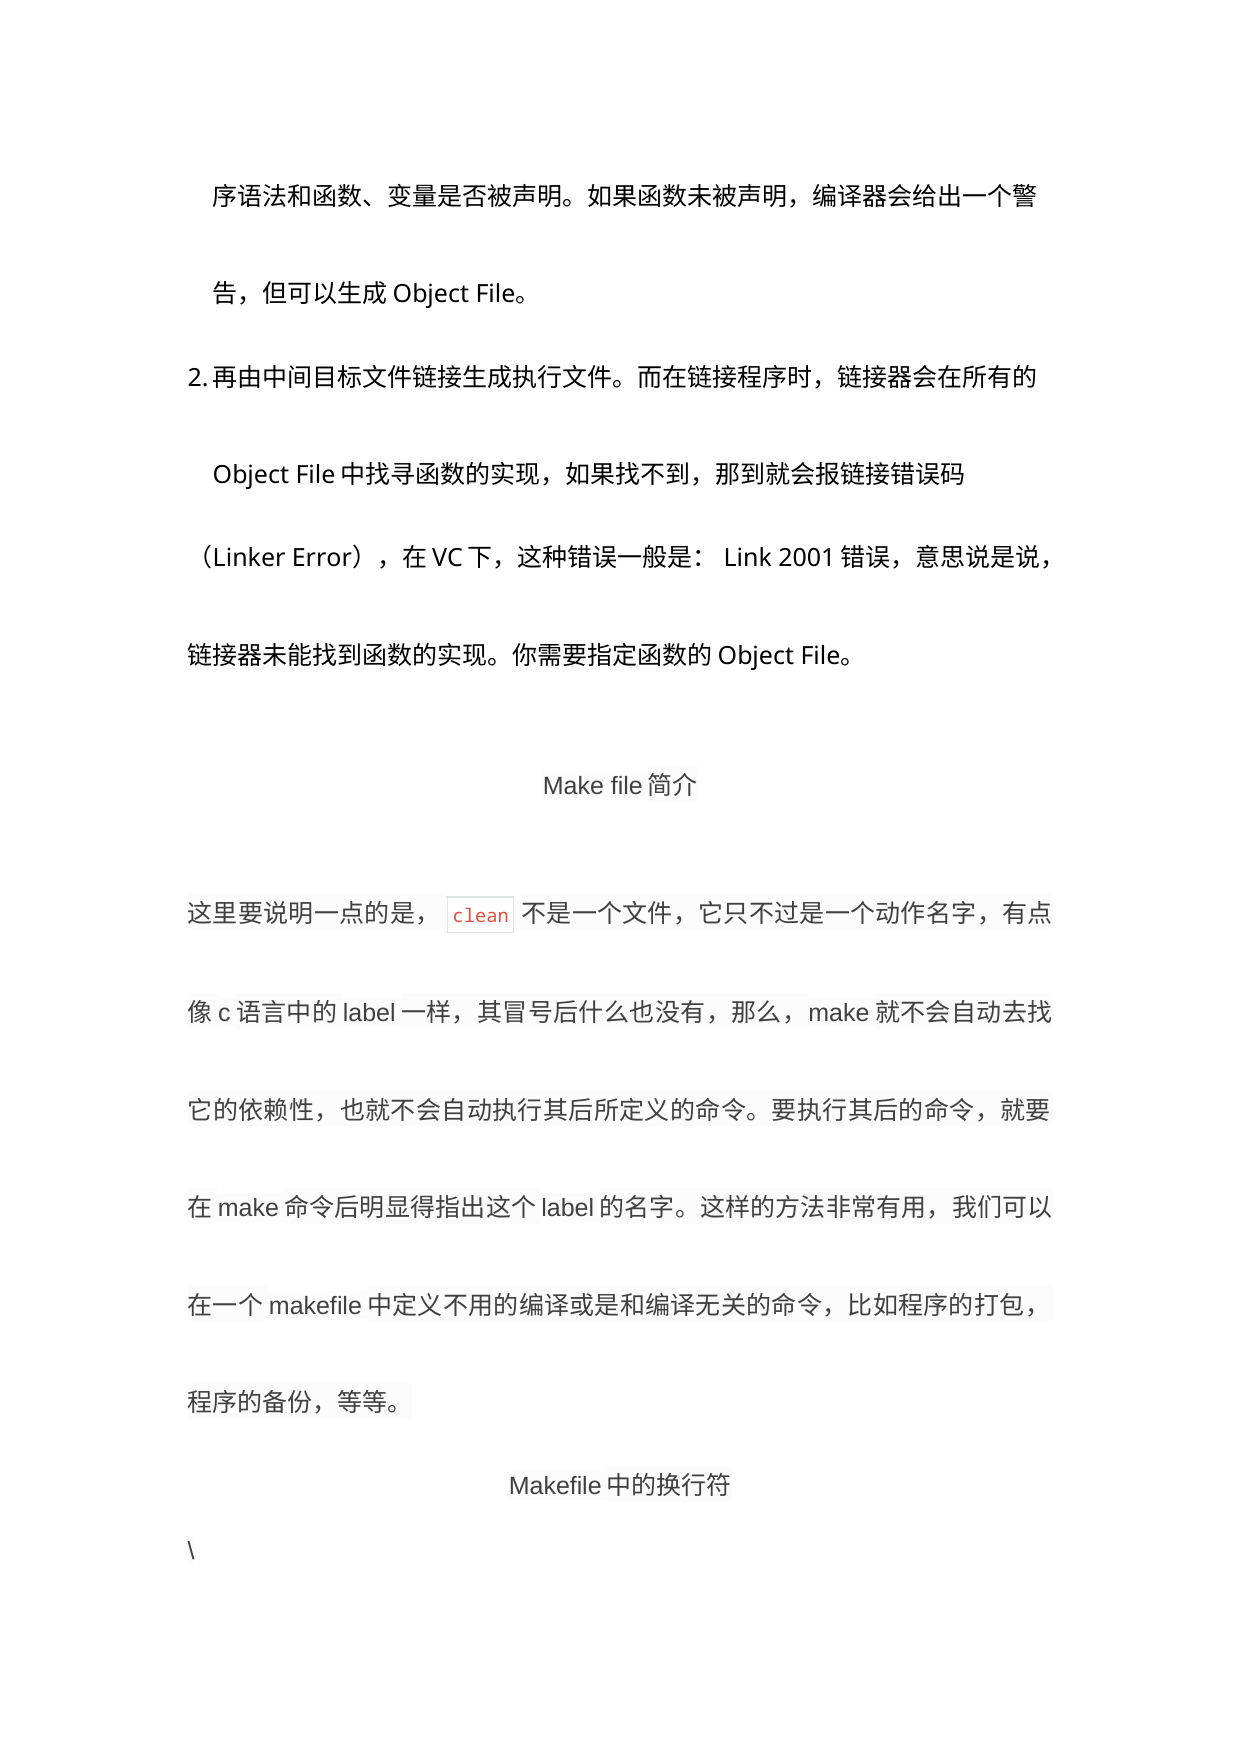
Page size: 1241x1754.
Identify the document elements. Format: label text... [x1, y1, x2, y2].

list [187, 162, 1053, 324]
text （Linker Error），在VC下，这种错误一般是： Link 2001错误，意思说是说，链接器未能找到函数的实现。你需要指定函数的Object File。 [187, 523, 1053, 686]
text Make file简介 [187, 751, 1053, 816]
text \ [187, 1534, 1053, 1567]
list 再由中间目标文件链接生成执行文件。而在链接程序时，链接器会在所有的Object File中找寻函数的实现，如果找不到，那到就会报链接错误码 [187, 343, 1053, 505]
text 这里要说明一点的是， clean 不是一个文件，它只不过是一个动作名字，有点像c语言中的label一样，其冒号后什么也没有，那么，make就不会自动去找它的依赖性，也就不会自动执行其后所定义的命令。要执行其后的命令，就要在make命令后明显得指出这个label的名字。这样的方法非常有用，我们可以在一个makefile中定义不用的编译或是和编译无关的命令，比如程序的打包，程序的备份，等等。 [187, 881, 1053, 1433]
text Makefile中的换行符 [187, 1451, 1053, 1516]
